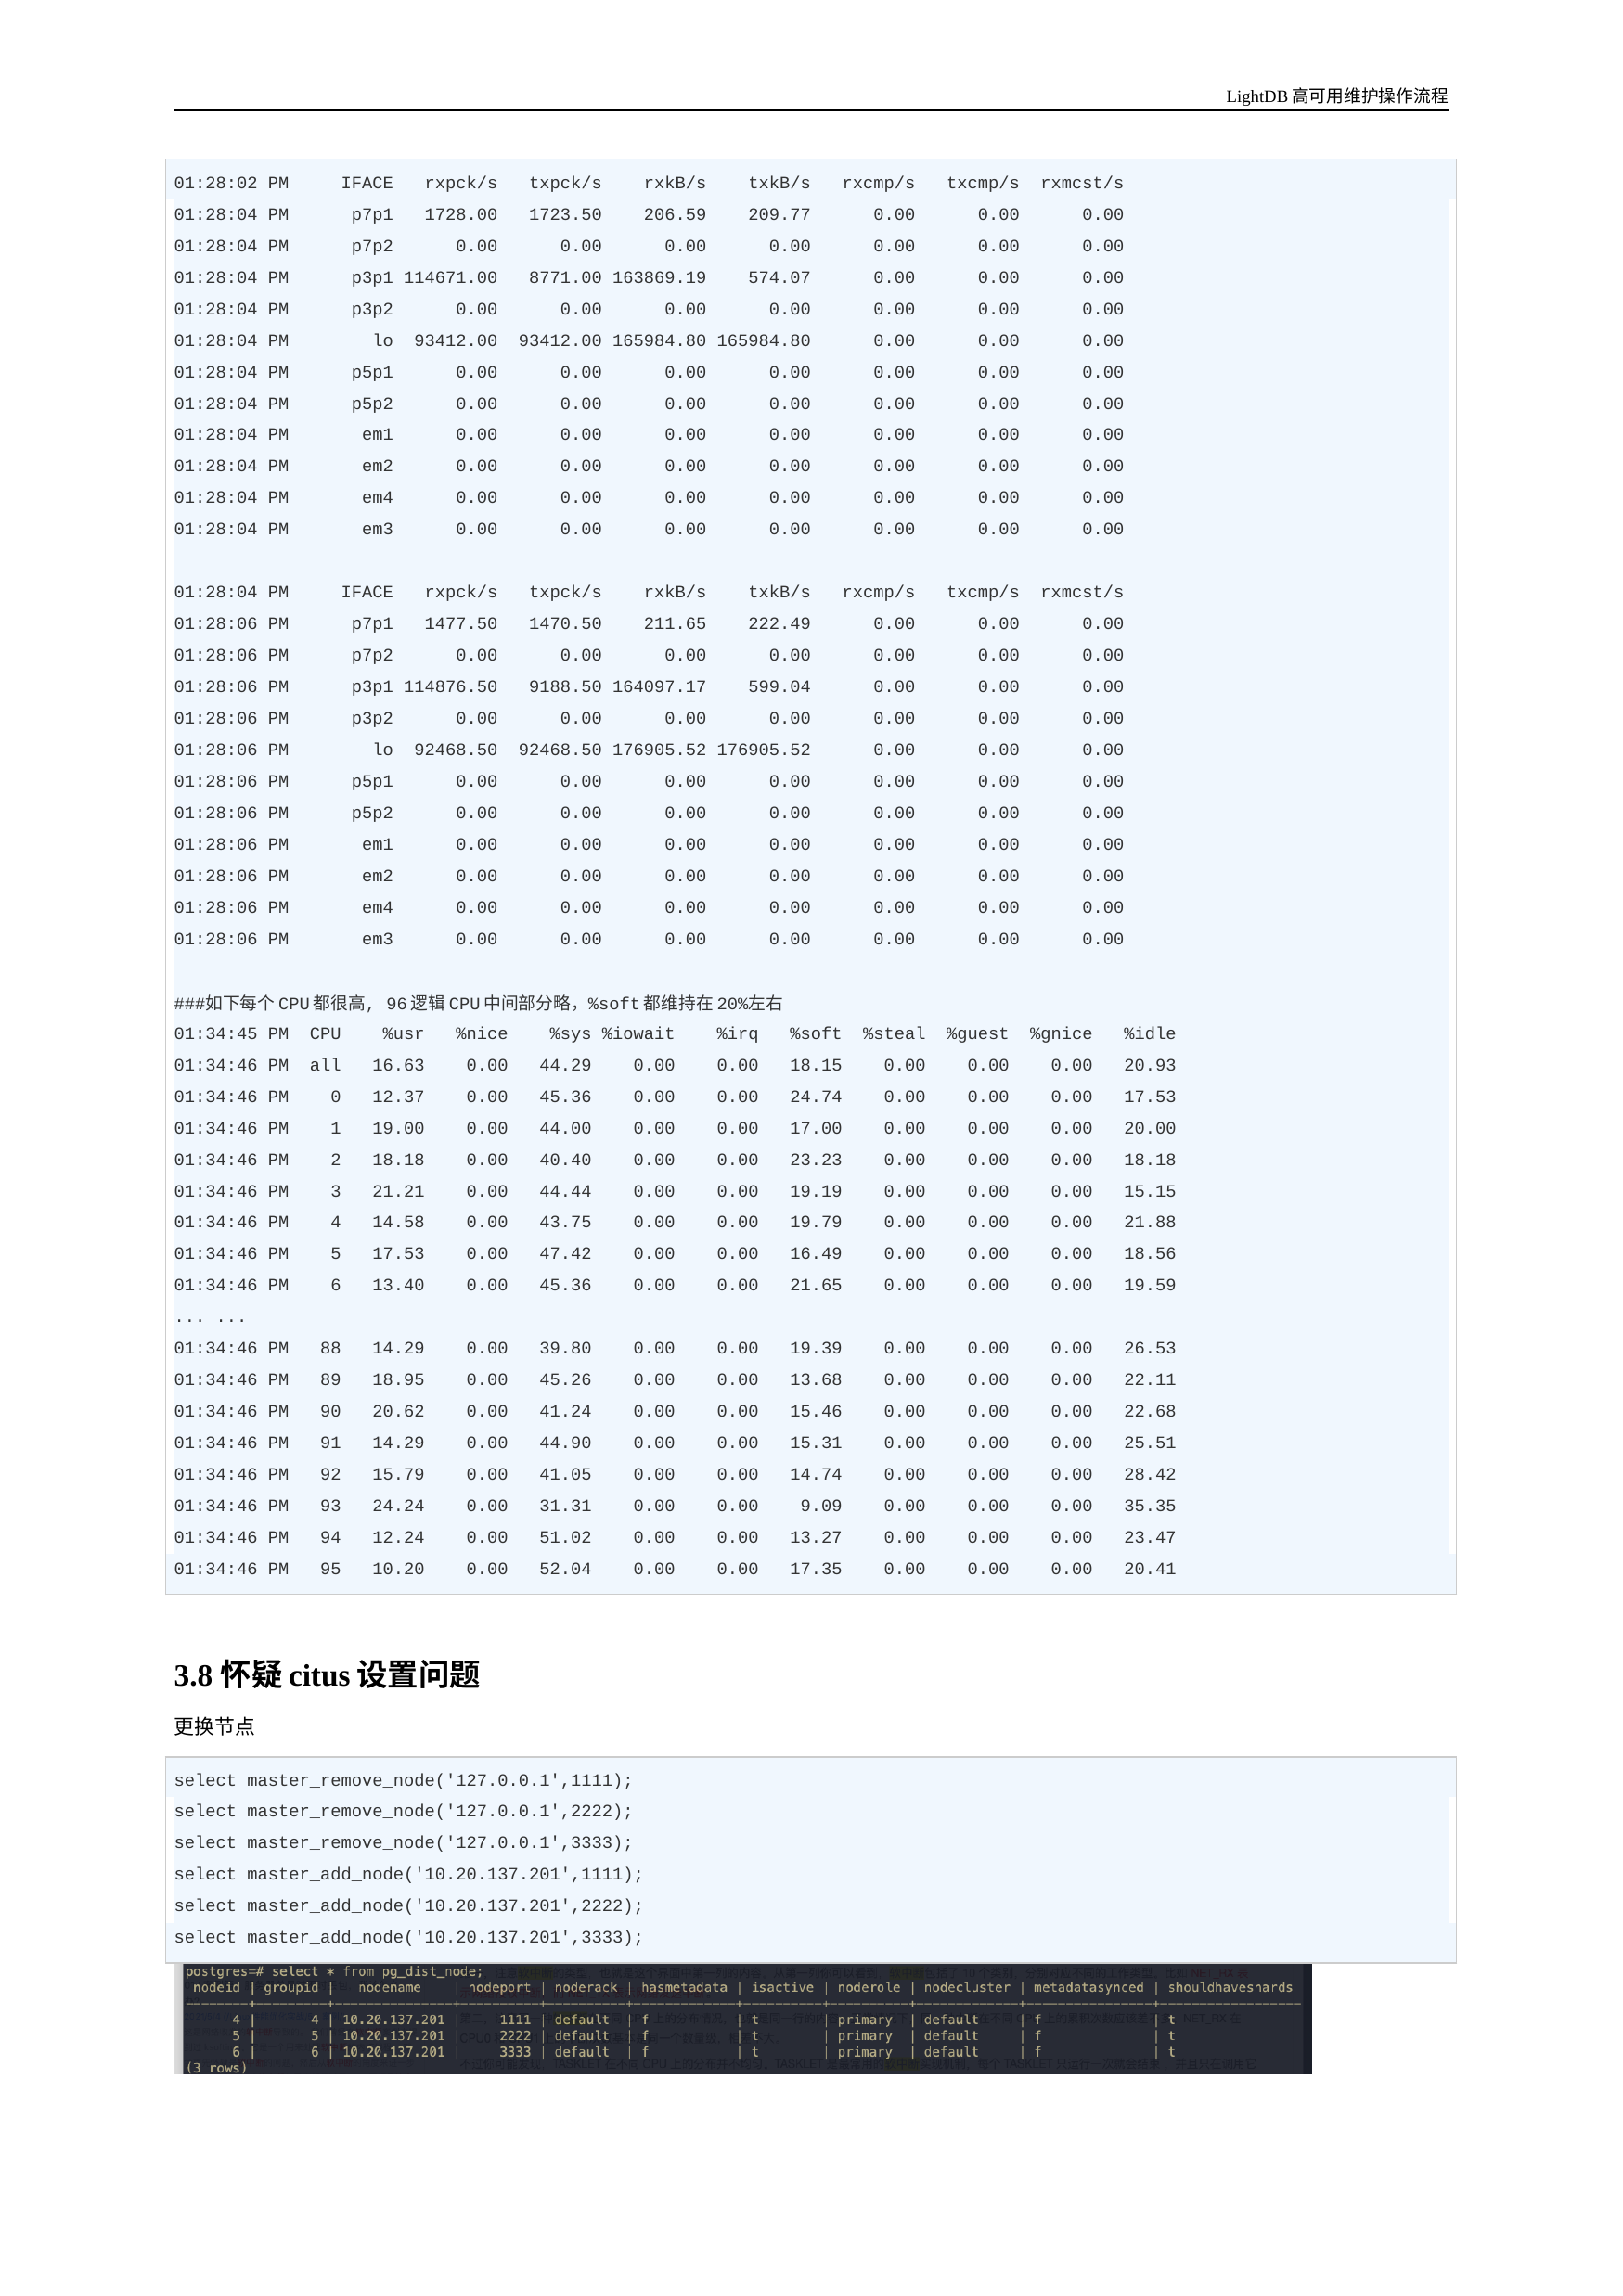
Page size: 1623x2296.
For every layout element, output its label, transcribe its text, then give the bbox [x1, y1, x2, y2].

text 01:34:46 PM 94 12.24 0.00 51.02 0.00 0.00 13.27 0.00 0.00 0.00 23.47 [174, 1522, 1449, 1546]
text 更换节点 [174, 1711, 1449, 1742]
text 01:28:04 PM p7p2 0.00 0.00 0.00 0.00 0.00 0.00 0.00 [174, 231, 1449, 263]
text 01:28:06 PM p7p2 0.00 0.00 0.00 0.00 0.00 0.00 0.00 [174, 641, 1449, 672]
text 01:28:06 PM p3p1 114876.50 9188.50 164097.17 599.04 0.00 0.00 0.00 [174, 672, 1449, 703]
text 01:34:46 PM 92 15.79 0.00 41.05 0.00 0.00 14.74 0.00 0.00 0.00 28.42 [174, 1459, 1449, 1491]
text ... ... [174, 1302, 1449, 1334]
text select master_remove_node('127.0.0.1',3333); [174, 1828, 1449, 1860]
text 01:28:04 PM em2 0.00 0.00 0.00 0.00 0.00 0.00 0.00 [174, 452, 1449, 483]
text 01:34:46 PM 91 14.29 0.00 44.90 0.00 0.00 15.31 0.00 0.00 0.00 25.51 [174, 1428, 1449, 1459]
text 01:34:46 PM 0 12.37 0.00 45.36 0.00 0.00 24.74 0.00 0.00 0.00 17.53 [174, 1082, 1449, 1113]
text 01:34:46 PM 5 17.53 0.00 47.42 0.00 0.00 16.49 0.00 0.00 0.00 18.56 [174, 1239, 1449, 1271]
text ###如下每个CPU都很高, 96逻辑CPU中间部分略，%soft都维持在20%左右 [174, 987, 1449, 1019]
text 01:34:46 PM 4 14.58 0.00 43.75 0.00 0.00 19.79 0.00 0.00 0.00 21.88 [174, 1208, 1449, 1239]
text 01:28:04 PM p5p1 0.00 0.00 0.00 0.00 0.00 0.00 0.00 [174, 357, 1449, 389]
text 01:28:04 PM em3 0.00 0.00 0.00 0.00 0.00 0.00 0.00 [174, 515, 1449, 546]
text 01:34:46 PM 6 13.40 0.00 45.36 0.00 0.00 21.65 0.00 0.00 0.00 19.59 [174, 1271, 1449, 1302]
text 01:28:06 PM em2 0.00 0.00 0.00 0.00 0.00 0.00 0.00 [174, 861, 1449, 892]
text 01:28:04 PM p7p1 1728.00 1723.50 206.59 209.77 0.00 0.00 0.00 [174, 199, 1449, 231]
text select master_add_node('10.20.137.201',2222); [174, 1892, 1449, 1914]
text 01:28:06 PM em1 0.00 0.00 0.00 0.00 0.00 0.00 0.00 [174, 829, 1449, 861]
text 01:34:46 PM 93 24.24 0.00 31.31 0.00 0.00 9.09 0.00 0.00 0.00 35.35 [174, 1491, 1449, 1522]
text 01:28:04 PM IFACE rxpck/s txpck/s rxkB/s txkB/s rxcmp/s txcmp/s rxmcst/s [174, 578, 1449, 609]
text 01:28:04 PM em4 0.00 0.00 0.00 0.00 0.00 0.00 0.00 [174, 483, 1449, 515]
text 01:34:46 PM 88 14.29 0.00 39.80 0.00 0.00 19.39 0.00 0.00 0.00 26.53 [174, 1334, 1449, 1366]
text 01:34:45 PM CPU %usr %nice %sys %iowait %irq %soft %steal %guest %gnice %idle [174, 1019, 1449, 1050]
subtitle 怀疑citus设置问题 [174, 1643, 1449, 1706]
picture [174, 1964, 1312, 2074]
text 01:34:46 PM 89 18.95 0.00 45.26 0.00 0.00 13.68 0.00 0.00 0.00 22.11 [174, 1366, 1449, 1397]
text 01:28:06 PM p7p1 1477.50 1470.50 211.65 222.49 0.00 0.00 0.00 [174, 609, 1449, 641]
text 01:34:46 PM 2 18.18 0.00 40.40 0.00 0.00 23.23 0.00 0.00 0.00 18.18 [174, 1145, 1449, 1176]
text 01:28:04 PM lo 93412.00 93412.00 165984.80 165984.80 0.00 0.00 0.00 [174, 326, 1449, 357]
text 01:34:46 PM 95 10.20 0.00 52.04 0.00 0.00 17.35 0.00 0.00 0.00 20.41 [166, 1546, 1456, 1594]
text 01:34:46 PM all 16.63 0.00 44.29 0.00 0.00 18.15 0.00 0.00 0.00 20.93 [174, 1050, 1449, 1082]
text 01:28:06 PM lo 92468.50 92468.50 176905.52 176905.52 0.00 0.00 0.00 [174, 735, 1449, 766]
text 01:28:04 PM p5p2 0.00 0.00 0.00 0.00 0.00 0.00 0.00 [174, 389, 1449, 420]
text 01:34:46 PM 3 21.21 0.00 44.44 0.00 0.00 19.19 0.00 0.00 0.00 15.15 [174, 1176, 1449, 1208]
text select master_remove_node('127.0.0.1',2222); [174, 1797, 1449, 1828]
text 01:28:06 PM p5p1 0.00 0.00 0.00 0.00 0.00 0.00 0.00 [174, 766, 1449, 798]
text 01:34:46 PM 1 19.00 0.00 44.00 0.00 0.00 17.00 0.00 0.00 0.00 20.00 [174, 1113, 1449, 1145]
text select master_add_node('10.20.137.201',3333); [166, 1914, 1456, 1962]
text 01:28:06 PM em3 0.00 0.00 0.00 0.00 0.00 0.00 0.00 [174, 924, 1449, 956]
text 01:28:06 PM em4 0.00 0.00 0.00 0.00 0.00 0.00 0.00 [174, 892, 1449, 924]
text select master_remove_node('127.0.0.1',1111); [166, 1758, 1456, 1797]
text 01:34:46 PM 90 20.62 0.00 41.24 0.00 0.00 15.46 0.00 0.00 0.00 22.68 [174, 1397, 1449, 1428]
text 01:28:04 PM p3p1 114671.00 8771.00 163869.19 574.07 0.00 0.00 0.00 [174, 263, 1449, 294]
text 01:28:04 PM em1 0.00 0.00 0.00 0.00 0.00 0.00 0.00 [174, 420, 1449, 452]
text 01:28:06 PM p3p2 0.00 0.00 0.00 0.00 0.00 0.00 0.00 [174, 703, 1449, 735]
text select master_add_node('10.20.137.201',1111); [174, 1860, 1449, 1892]
text 01:28:04 PM p3p2 0.00 0.00 0.00 0.00 0.00 0.00 0.00 [174, 294, 1449, 326]
text 01:28:02 PM IFACE rxpck/s txpck/s rxkB/s txkB/s rxcmp/s txcmp/s rxmcst/s [166, 160, 1456, 199]
text 01:28:06 PM p5p2 0.00 0.00 0.00 0.00 0.00 0.00 0.00 [174, 798, 1449, 829]
